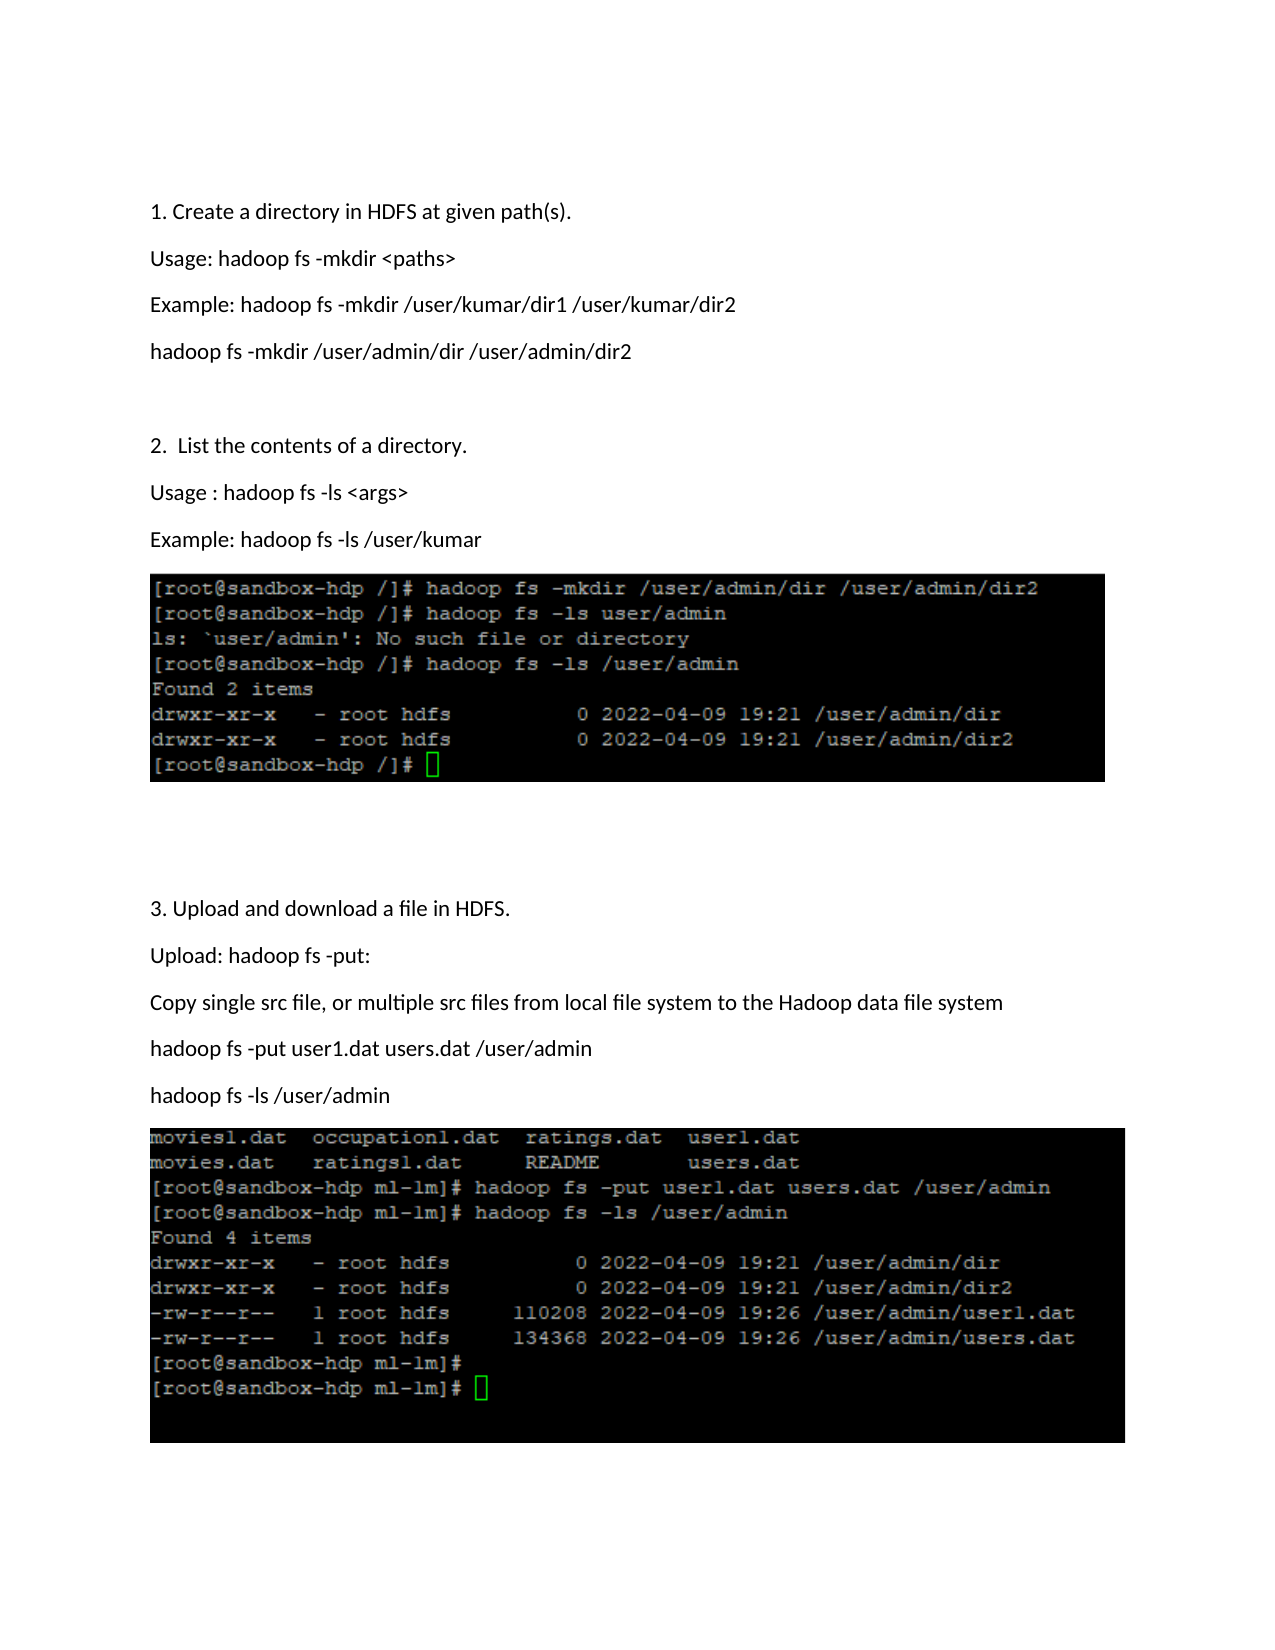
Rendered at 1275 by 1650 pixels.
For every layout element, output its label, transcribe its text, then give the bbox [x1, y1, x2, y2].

text Copy single src file, or multiple src files from local file system to the Hadoop data file system [150, 988, 1125, 1016]
text hadoop fs -mkdir /user/admin/dir /user/admin/dir2 [150, 337, 1125, 366]
picture [150, 571, 1105, 782]
text 1. Create a directory in HDFS at given path(s). [150, 197, 1125, 225]
text Usage : hadoop fs -ls <args> [150, 478, 1125, 506]
text Usage: hadoop fs -mkdir <paths> [150, 244, 1125, 272]
text Example: hadoop fs -mkdir /user/kumar/dir1 /user/kumar/dir2 [150, 291, 1125, 319]
text 3. Upload and download a file in HDFS. [150, 894, 1125, 922]
text hadoop fs -ls /user/admin [150, 1081, 1125, 1109]
text hadoop fs -put user1.dat users.dat /user/admin [150, 1034, 1125, 1062]
picture [150, 1128, 1125, 1443]
text Example: hadoop fs -ls /user/kumar [150, 525, 1125, 553]
text 2. List the contents of a directory. [150, 431, 1125, 459]
text Upload: hadoop fs -put: [150, 941, 1125, 969]
